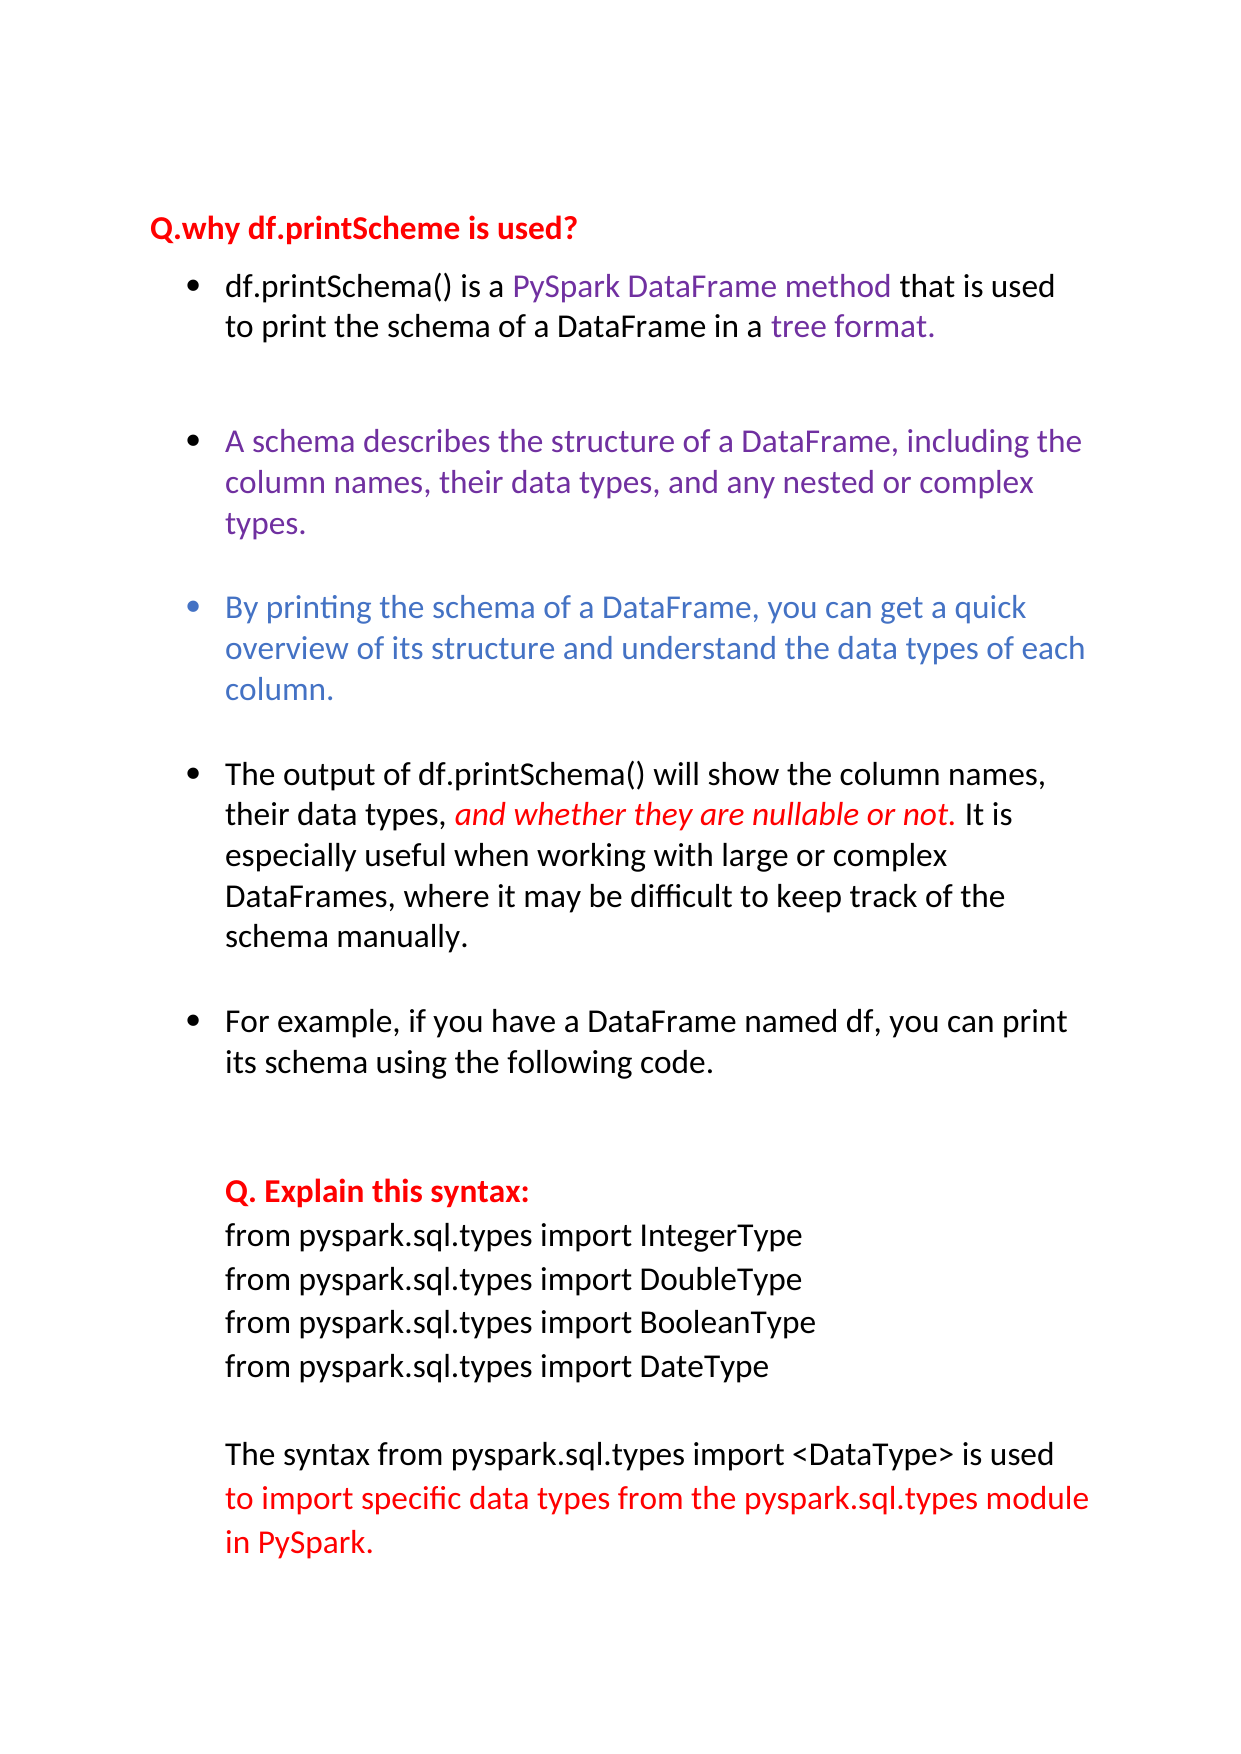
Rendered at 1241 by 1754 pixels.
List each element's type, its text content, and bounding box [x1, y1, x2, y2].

list Q. Explain this syntax: [225, 1169, 1090, 1210]
text Q.why df.printScheme is used? [150, 207, 1090, 248]
list The output of df.printSchema() will show the column names, their data types, and whether they are nullable or not. It is especially useful when working with large or complex DataFrames, where it may be difficult to keep track of the schema manually. [187, 753, 1090, 956]
list By printing the schema of a DataFrame, you can get a quick overview of its structure and understand the data types of each column. [187, 586, 1090, 709]
list df.printSchema() is a PySpark DataFrame method that is used to print the schema of a DataFrame in a tree format. [187, 265, 1090, 346]
list from pyspark.sql.types import DateType [225, 1345, 1090, 1386]
list A schema describes the structure of a DataFrame, including the column names, their data types, and any nested or complex types. [187, 420, 1090, 542]
list from pyspark.sql.types import DoubleType [225, 1257, 1090, 1298]
list from pyspark.sql.types import IntegerType [225, 1213, 1090, 1254]
list For example, if you have a DataFrame named df, you can print its schema using the following code. [187, 1000, 1090, 1082]
list The syntax from pyspark.sql.types import <DataType> is used to import specific data types from the pyspark.sql.types module in PySpark. [225, 1433, 1090, 1562]
list from pyspark.sql.types import BooleanType [225, 1301, 1090, 1342]
